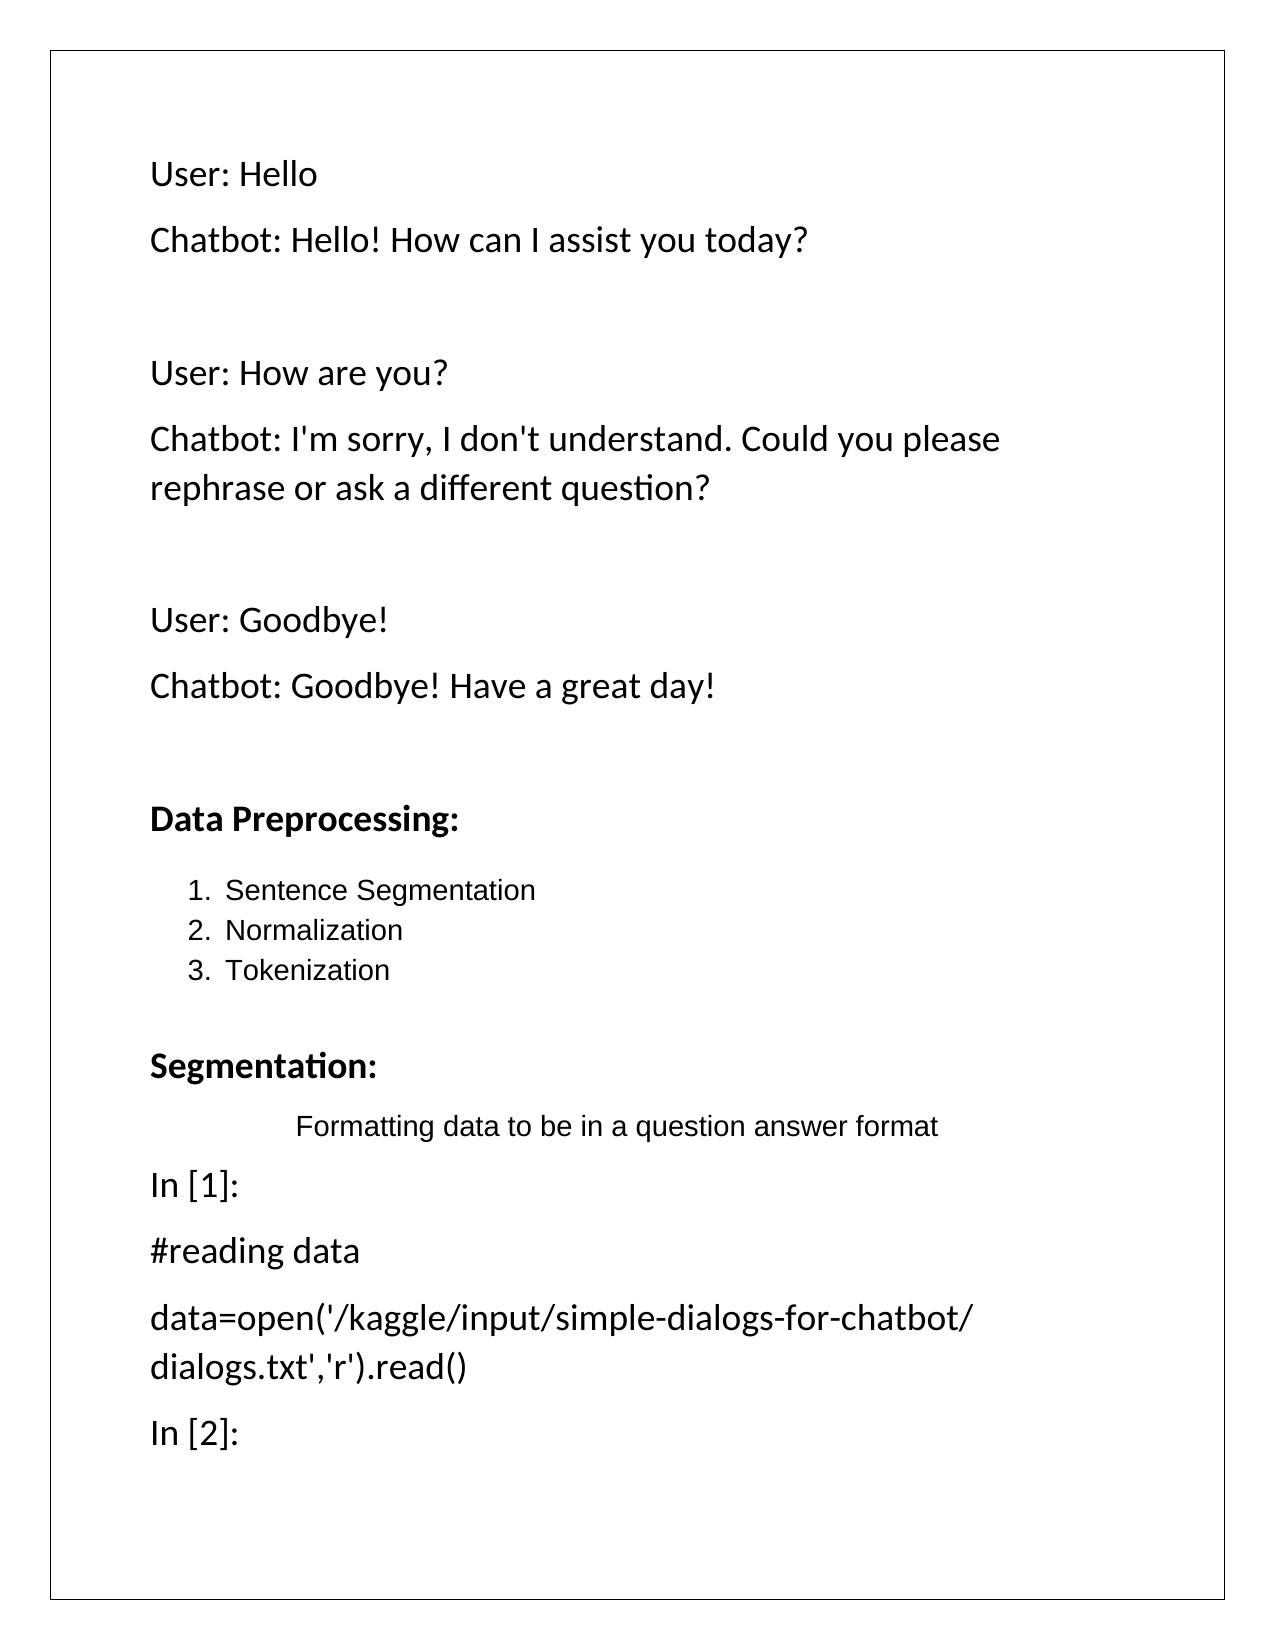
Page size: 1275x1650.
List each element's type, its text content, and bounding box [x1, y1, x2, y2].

list Normalization [187, 913, 1125, 947]
text Data Preprocessing: [150, 795, 1125, 841]
text Chatbot: Goodbye! Have a great day! [150, 662, 1125, 708]
text Segmentation: [150, 1042, 1125, 1088]
text data=open('/kaggle/input/simple-dialogs-for-chatbot/dialogs.txt','r').read() [150, 1294, 1125, 1389]
text User: Goodbye! [150, 596, 1125, 642]
list Sentence Segmentation [187, 873, 1125, 907]
text Chatbot: Hello! How can I assist you today? [150, 216, 1125, 262]
text Chatbot: I'm sorry, I don't understand. Could you please rephrase or ask a different question? [150, 414, 1125, 510]
text User: How are you? [150, 348, 1125, 394]
text In [1]: [150, 1161, 1125, 1207]
list Tokenization [187, 953, 1125, 987]
text #reading data [150, 1227, 1125, 1273]
text Formatting data to be in a question answer format [150, 1108, 1125, 1142]
text User: Hello [150, 150, 1125, 196]
text In [2]: [150, 1409, 1125, 1455]
